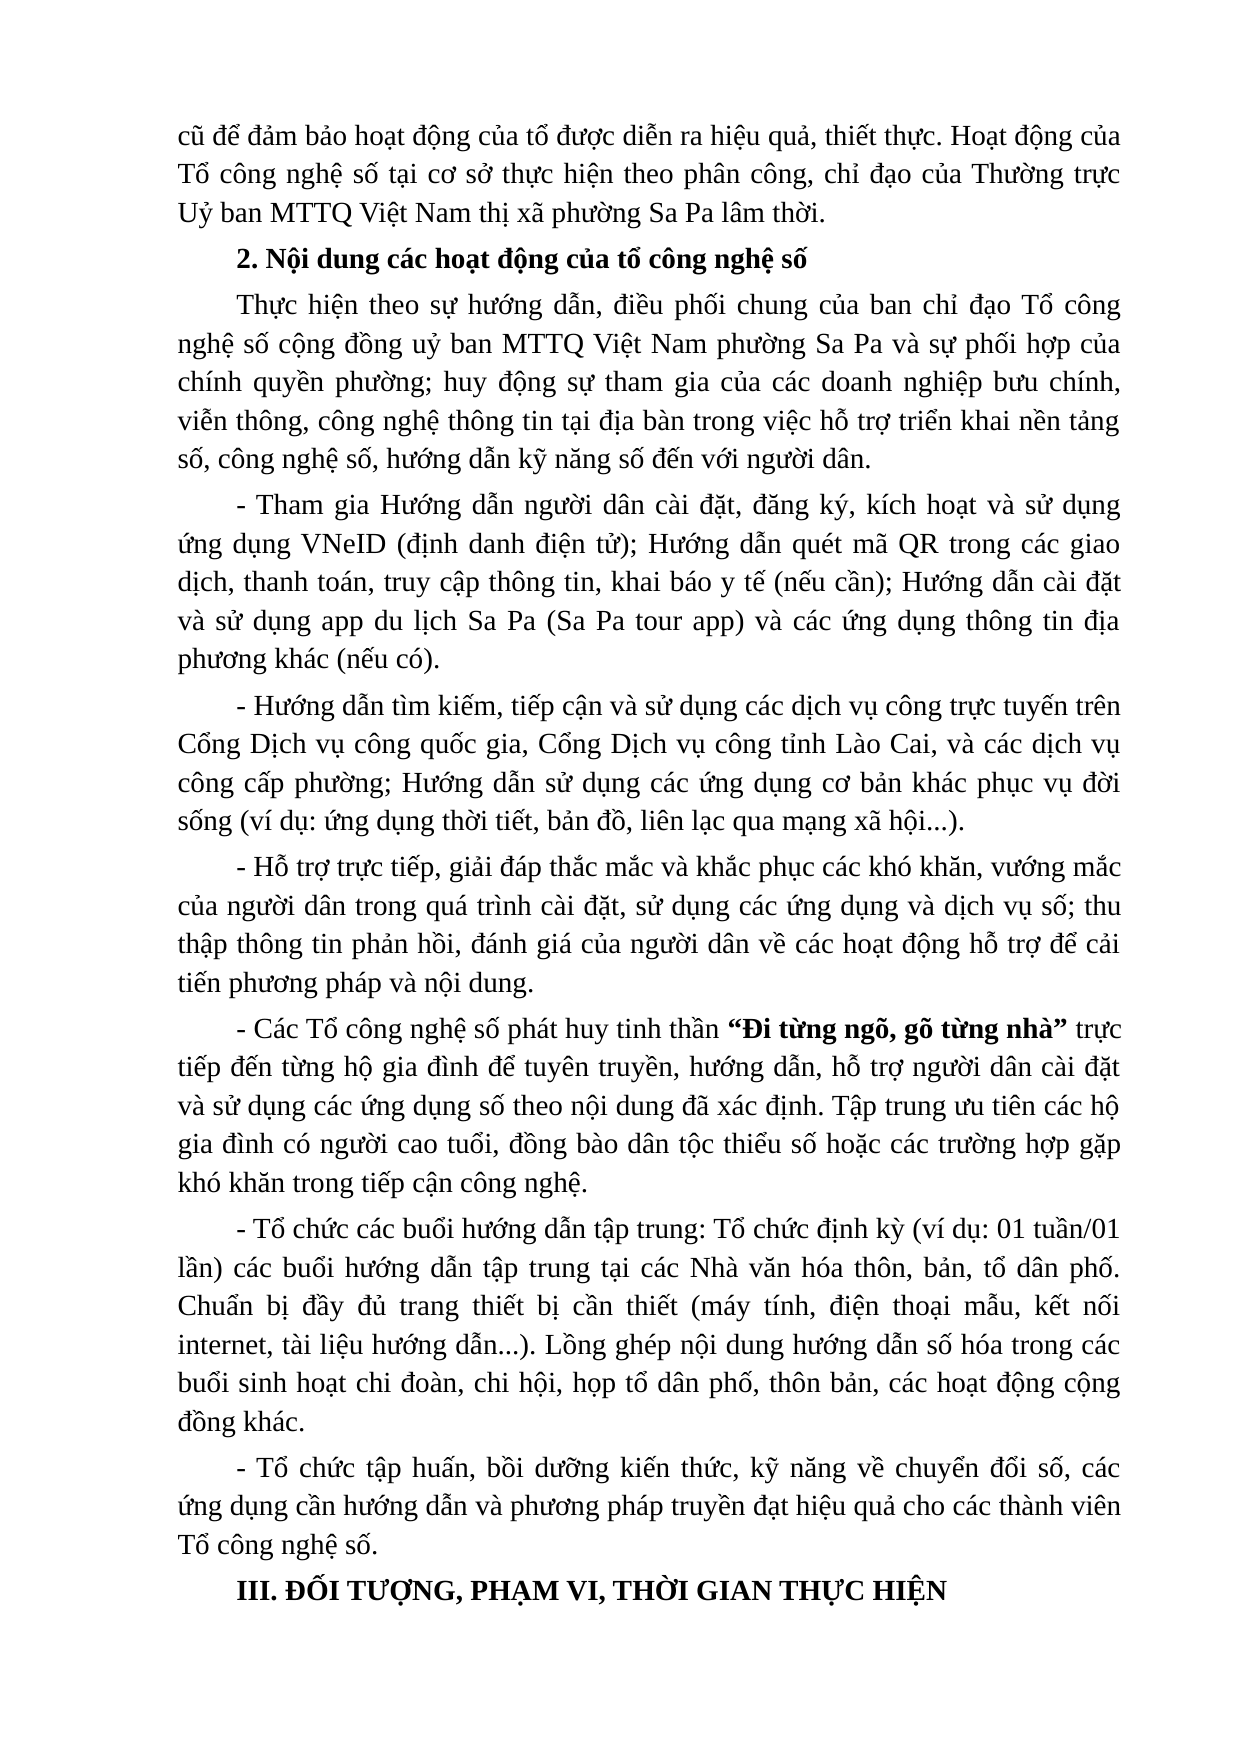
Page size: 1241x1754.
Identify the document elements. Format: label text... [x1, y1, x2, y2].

text - Tổ chức tập huấn, bồi dưỡng kiến thức, kỹ năng về chuyển đổi số, các ứng dụng cần hướng dẫn và phương pháp truyền đạt hiệu quả cho các thành viên Tổ công nghệ số. [177, 1450, 1122, 1561]
text Thực hiện theo sự hướng dẫn, điều phối chung của ban chỉ đạo Tổ công nghệ số cộng đồng uỷ ban MTTQ Việt Nam phường Sa Pa và sự phối hợp của chính quyền phường; huy động sự tham gia của các doanh nghiệp bưu chính, viễn thông, công nghệ thông tin tại địa bàn trong việc hỗ trợ triển khai nền tảng số, công nghệ số, hướng dẫn kỹ năng số đến với người dân. [177, 287, 1122, 475]
text - Tổ chức các buổi hướng dẫn tập trung: Tổ chức định kỳ (ví dụ: 01 tuần/01 lần) các buổi hướng dẫn tập trung tại các Nhà văn hóa thôn, bản, tổ dân phố. Chuẩn bị đầy đủ trang thiết bị cần thiết (máy tính, điện thoại mẫu, kết nối internet, tài liệu hướng dẫn...). Lồng ghép nội dung hướng dẫn số hóa trong các buổi sinh hoạt chi đoàn, chi hội, họp tổ dân phố, thôn bản, các hoạt động cộng đồng khác. [177, 1211, 1122, 1437]
text - Hỗ trợ trực tiếp, giải đáp thắc mắc và khắc phục các khó khăn, vướng mắc của người dân trong quá trình cài đặt, sử dụng các ứng dụng và dịch vụ số; thu thập thông tin phản hồi, đánh giá của người dân về các hoạt động hỗ trợ để cải tiến phương pháp và nội dung. [177, 849, 1122, 998]
text 2. Nội dung các hoạt động của tổ công nghệ số [177, 241, 1122, 275]
text - Các Tổ công nghệ số phát huy tinh thần “Đi từng ngõ, gõ từng nhà” trực tiếp đến từng hộ gia đình để tuyên truyền, hướng dẫn, hỗ trợ người dân cài đặt và sử dụng các ứng dụng số theo nội dung đã xác định. Tập trung ưu tiên các hộ gia đình có người cao tuổi, đồng bào dân tộc thiểu số hoặc các trường hợp gặp khó khăn trong tiếp cận công nghệ. [177, 1011, 1122, 1199]
text - Tham gia Hướng dẫn người dân cài đặt, đăng ký, kích hoạt và sử dụng ứng dụng VNeID (định danh điện tử); Hướng dẫn quét mã QR trong các giao dịch, thanh toán, truy cập thông tin, khai báo y tế (nếu cần); Hướng dẫn cài đặt và sử dụng app du lịch Sa Pa (Sa Pa tour app) và các ứng dụng thông tin địa phương khác (nếu có). [177, 487, 1122, 675]
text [177, 118, 1122, 229]
text III. ĐỐI TƯỢNG, PHẠM VI, THỜI GIAN THỰC HIỆN [177, 1573, 1122, 1607]
text - Hướng dẫn tìm kiếm, tiếp cận và sử dụng các dịch vụ công trực tuyến trên Cổng Dịch vụ công quốc gia, Cổng Dịch vụ công tỉnh Lào Cai, và các dịch vụ công cấp phường; Hướng dẫn sử dụng các ứng dụng cơ bản khác phục vụ đời sống (ví dụ: ứng dụng thời tiết, bản đồ, liên lạc qua mạng xã hội...). [177, 688, 1122, 837]
